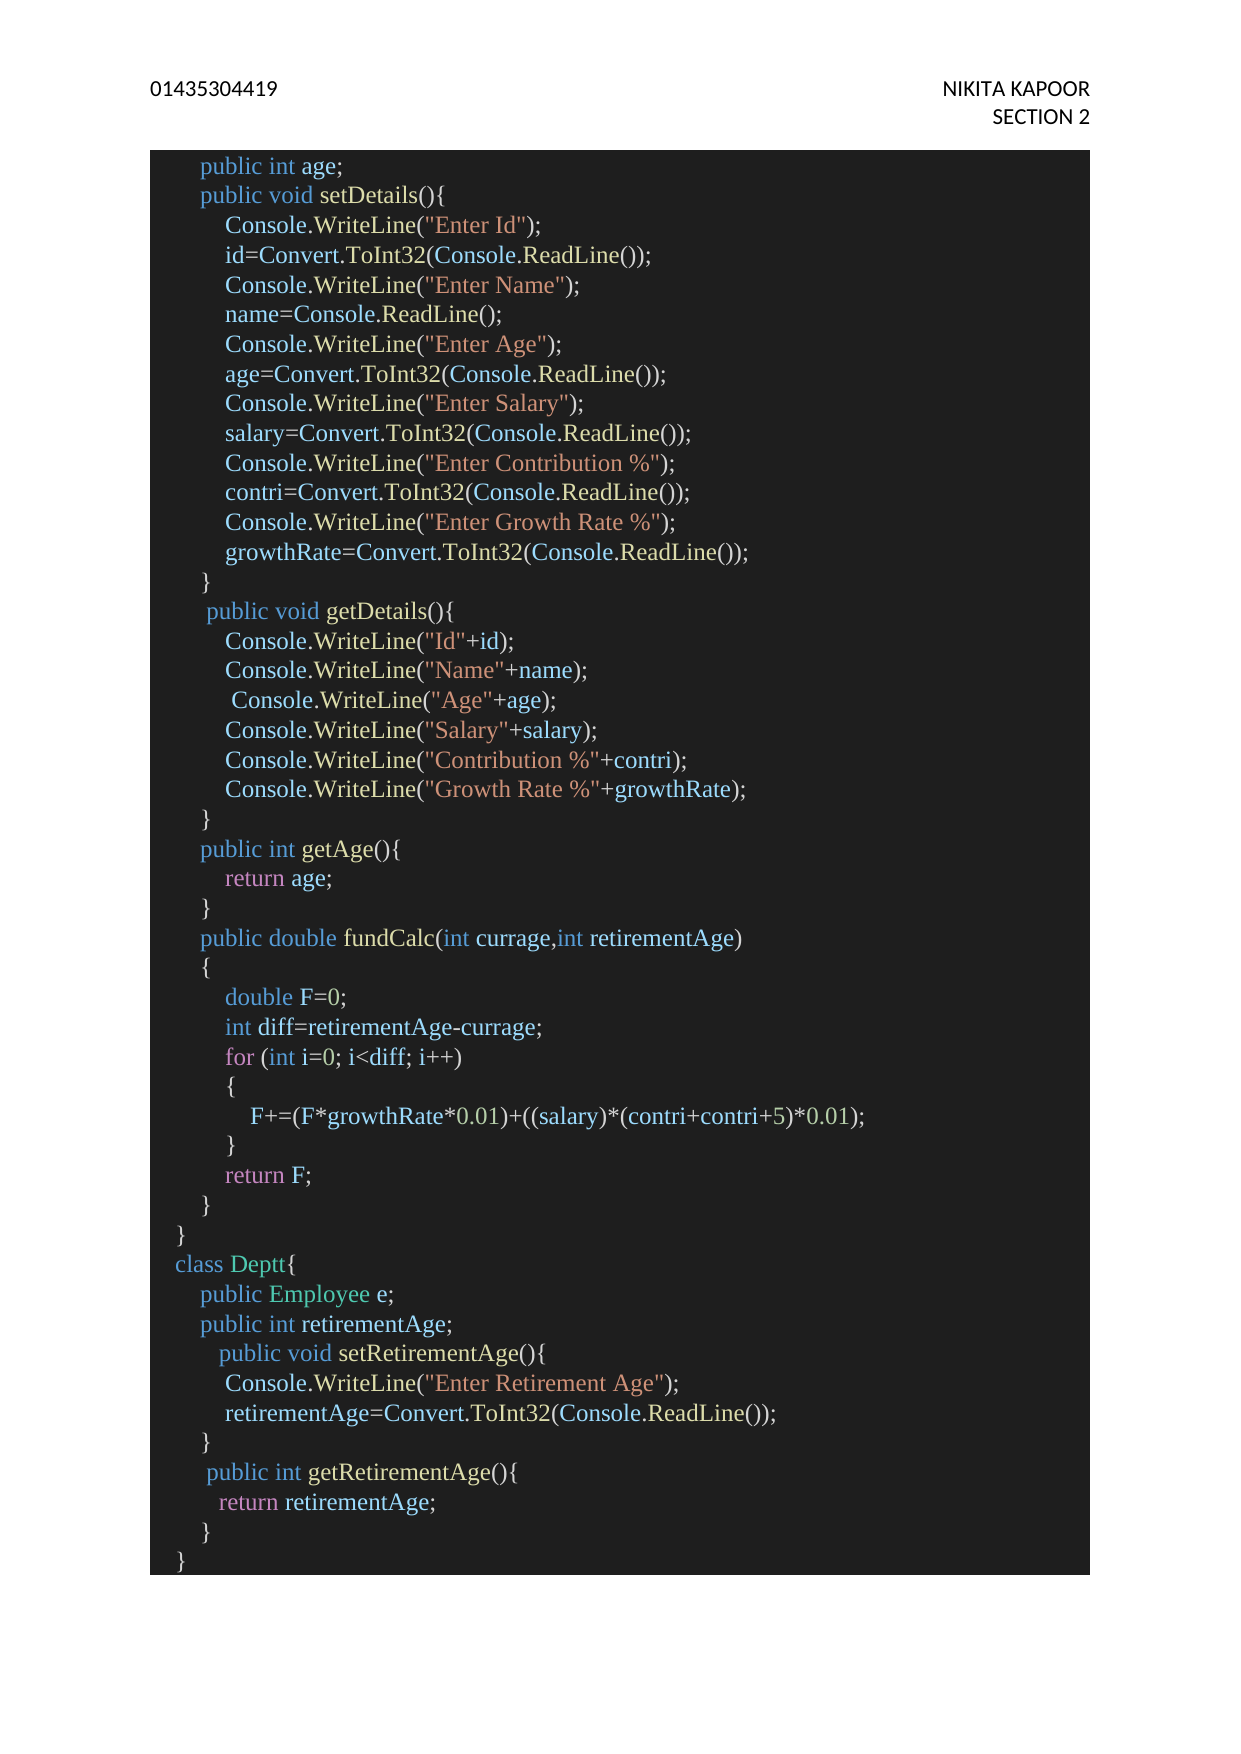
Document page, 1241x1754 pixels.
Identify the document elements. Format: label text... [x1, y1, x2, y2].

text Console.WriteLine("Age"+age); [150, 684, 1090, 714]
text int diff=retirementAge-currage; [150, 1011, 1090, 1041]
text public double fundCalc(int currage,int retirementAge) [150, 922, 1090, 952]
text for (int i=0; i<diff; i++) [150, 1041, 1090, 1070]
text public Employee e; [150, 1278, 1090, 1308]
text public void setRetirementAge(){ [150, 1337, 1090, 1367]
text return F; [150, 1159, 1090, 1189]
text retirementAge=Convert.ToInt32(Console.ReadLine()); [150, 1397, 1090, 1427]
text public int getAge(){ [150, 833, 1090, 862]
text age=Convert.ToInt32(Console.ReadLine()); [150, 358, 1090, 387]
text public int getRetirementAge(){ [150, 1456, 1090, 1486]
text F+=(F*growthRate*0.01)+((salary)*(contri+contri+5)*0.01); [150, 1100, 1090, 1130]
text growthRate=Convert.ToInt32(Console.ReadLine()); [150, 536, 1090, 566]
text name=Console.ReadLine(); [150, 298, 1090, 328]
text return retirementAge; [150, 1486, 1090, 1516]
text } [150, 1219, 1090, 1248]
text } [150, 1189, 1090, 1219]
text Console.WriteLine("Enter Retirement Age"); [150, 1367, 1090, 1397]
text } [150, 803, 1090, 833]
text Console.WriteLine("Enter Growth Rate %"); [150, 506, 1090, 536]
text Console.WriteLine("Salary"+salary); [150, 714, 1090, 744]
text Console.WriteLine("Growth Rate %"+growthRate); [150, 773, 1090, 803]
text public void getDetails(){ [150, 595, 1090, 625]
text public int retirementAge; [150, 1308, 1090, 1337]
text Console.WriteLine("Enter Salary"); [150, 387, 1090, 417]
text { [150, 952, 1090, 981]
text Console.WriteLine("Name"+name); [150, 655, 1090, 684]
text Console.WriteLine("Enter Contribution %"); [150, 447, 1090, 477]
text } [150, 1545, 1090, 1575]
text return age; [150, 862, 1090, 892]
text Console.WriteLine("Id"+id); [150, 625, 1090, 655]
text } [150, 1516, 1090, 1545]
text Console.WriteLine("Enter Age"); [150, 328, 1090, 358]
text public void setDetails(){ [150, 180, 1090, 209]
text } [150, 892, 1090, 922]
text } [150, 566, 1090, 595]
text { [150, 1070, 1090, 1100]
text Console.WriteLine("Enter Name"); [150, 269, 1090, 298]
text double F=0; [150, 981, 1090, 1011]
text contri=Convert.ToInt32(Console.ReadLine()); [150, 477, 1090, 506]
text Console.WriteLine("Enter Id"); [150, 209, 1090, 239]
text salary=Convert.ToInt32(Console.ReadLine()); [150, 417, 1090, 447]
text } [150, 1130, 1090, 1159]
text } [150, 1427, 1090, 1456]
text class Deptt{ [150, 1248, 1090, 1278]
text Console.WriteLine("Contribution %"+contri); [150, 744, 1090, 773]
text id=Convert.ToInt32(Console.ReadLine()); [150, 239, 1090, 269]
text public int age; [150, 150, 1090, 180]
